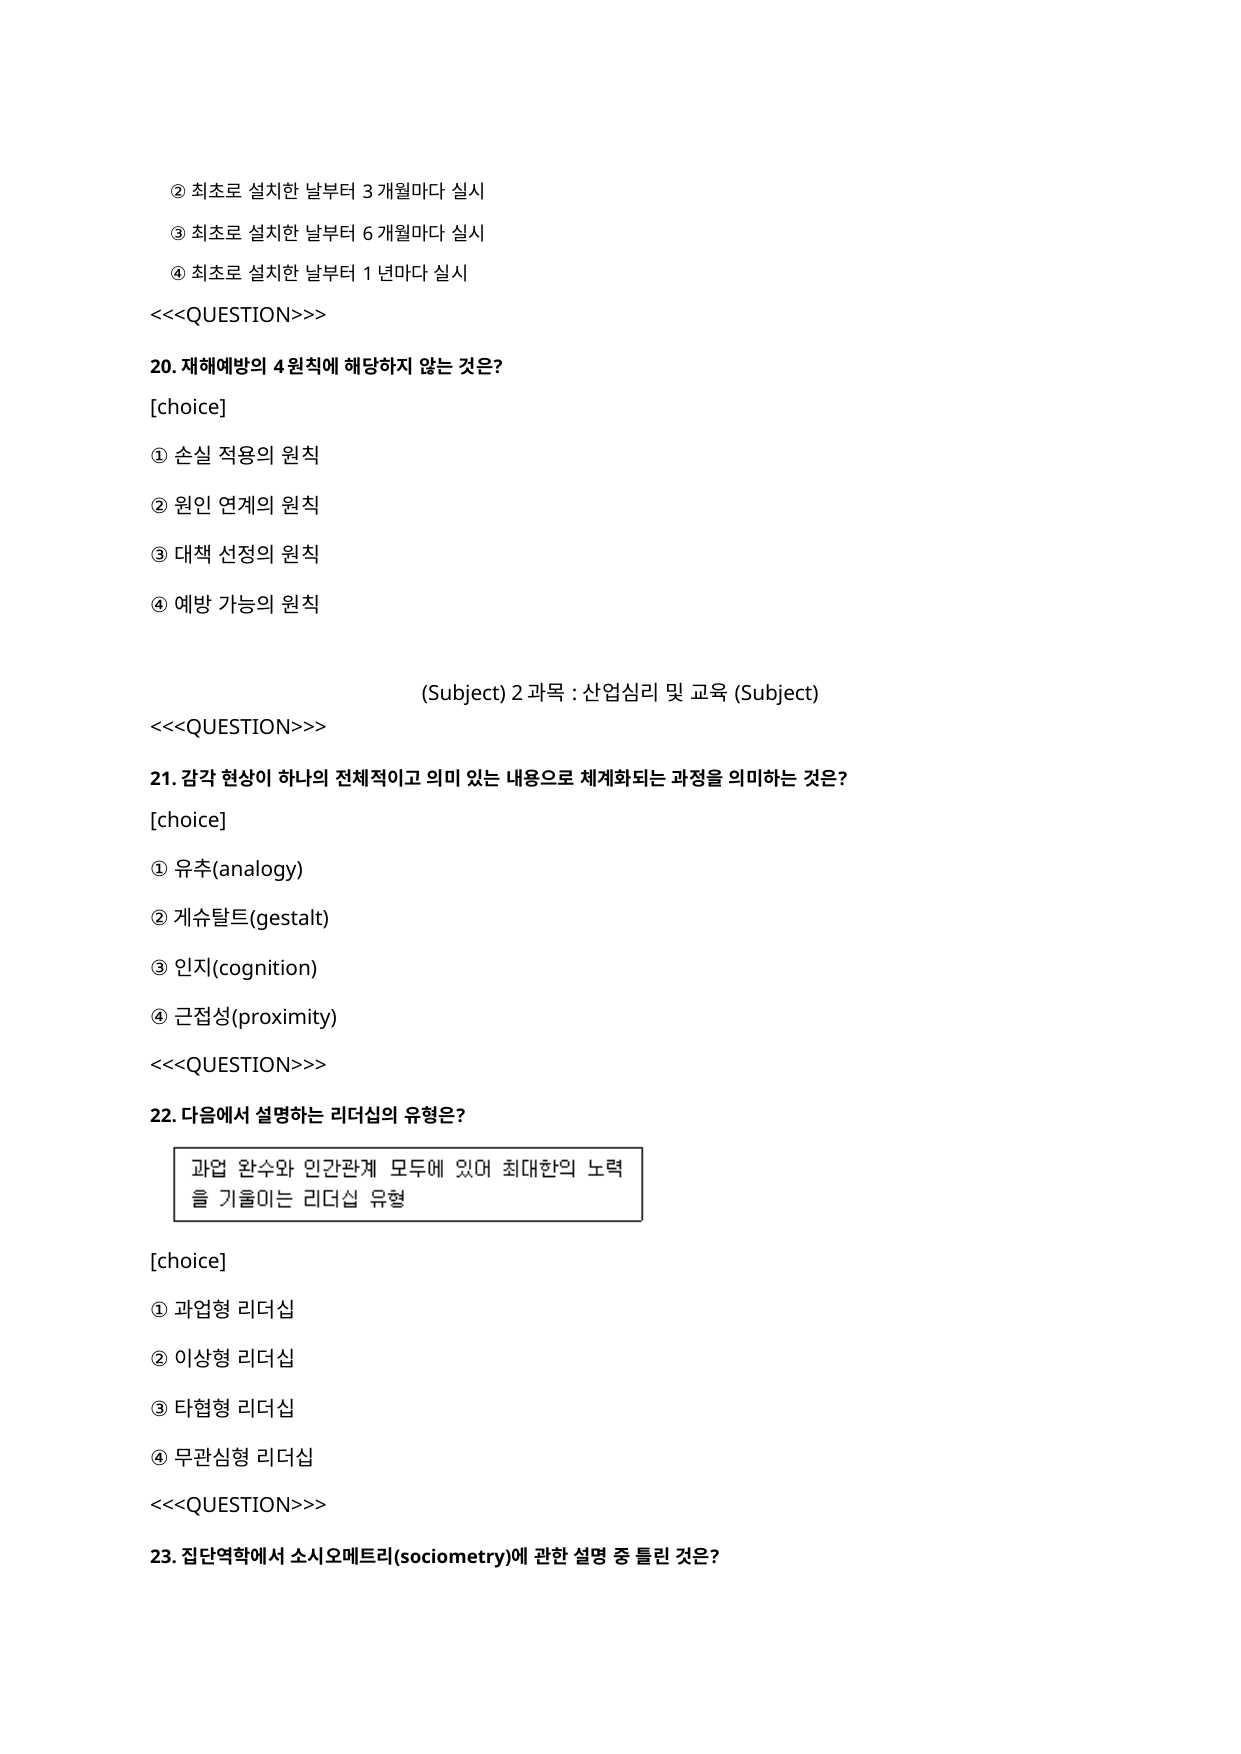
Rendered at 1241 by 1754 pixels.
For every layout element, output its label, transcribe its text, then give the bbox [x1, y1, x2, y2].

text ④ 최초로 설치한 날부터 1년마다 실시 [150, 259, 1090, 286]
text 23. 집단역학에서 소시오메트리(sociometry)에 관한 설명 중 틀린 것은? [150, 1542, 1090, 1569]
text 20. 재해예방의 4원칙에 해당하지 않는 것은? [150, 351, 1090, 379]
text [choice] [150, 392, 1090, 421]
picture [169, 1142, 648, 1227]
text ②게슈탈트(gestalt) [150, 902, 1090, 932]
text <<<QUESTION>>> [150, 1050, 1090, 1078]
text <<<QUESTION>>> [150, 1491, 1090, 1519]
text ① 손실 적용의 원칙 [150, 440, 1090, 470]
text ② 최초로 설치한 날부터 3개월마다 실시 [150, 177, 1090, 204]
text ② 원인 연계의 원칙 [150, 489, 1090, 519]
text ① 과업형 리더십 [150, 1293, 1090, 1323]
text ④ 예방 가능의 원칙 [150, 588, 1090, 618]
text ③ 최초로 설치한 날부터 6개월마다 실시 [150, 218, 1090, 245]
text ② 이상형 리더십 [150, 1342, 1090, 1373]
text ③ 인지(cognition) [150, 951, 1090, 981]
text <<<QUESTION>>> [150, 300, 1090, 328]
text 22. 다음에서 설명하는 리더십의 유형은? [150, 1101, 1090, 1128]
text <<<QUESTION>>> [150, 712, 1090, 741]
text ③ 타협형 리더십 [150, 1392, 1090, 1422]
text (Subject) 2과목 : 산업심리 및 교육 (Subject) [150, 676, 1090, 706]
text 21. 감각 현상이 하나의 전체적이고 의미 있는 내용으로 체계화되는 과정을 의미하는 것은? [150, 764, 1090, 791]
text [choice] [150, 805, 1090, 833]
text ④ 무관심형 리더십 [150, 1441, 1090, 1472]
text ③ 대책 선정의 원칙 [150, 538, 1090, 569]
text [choice] [150, 1246, 1090, 1274]
text ④ 근접성(proximity) [150, 1000, 1090, 1031]
text ① 유추(analogy) [150, 852, 1090, 882]
